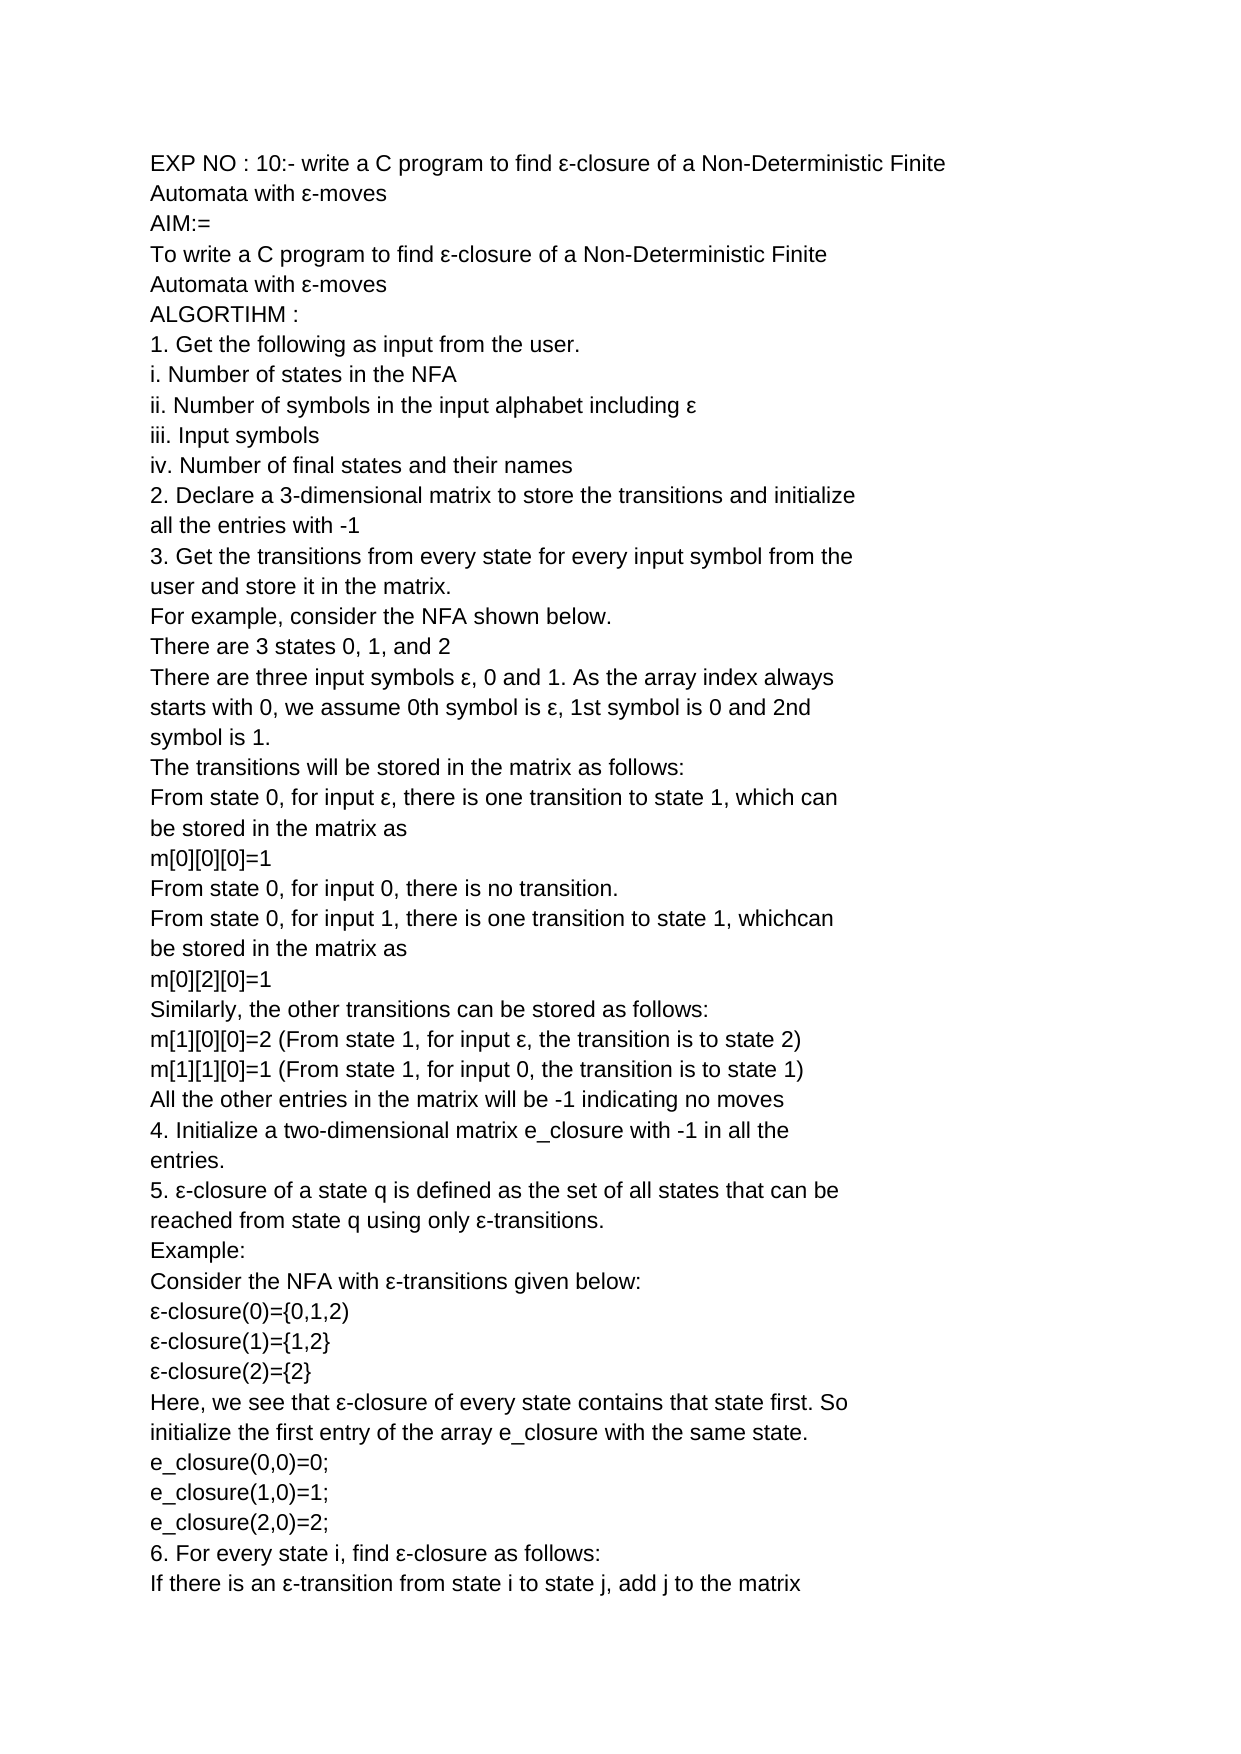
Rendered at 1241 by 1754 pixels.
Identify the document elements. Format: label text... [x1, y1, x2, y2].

text Automata with ε-moves [150, 271, 1090, 297]
text Consider the NFA with ε-transitions given below: [150, 1268, 1090, 1294]
text be stored in the matrix as [150, 935, 1090, 962]
text iii. Input symbols [150, 422, 1090, 448]
text From state 0, for input 0, there is no transition. [150, 875, 1090, 901]
text all the entries with -1 [150, 512, 1090, 539]
text If there is an ε-transition from state i to state j, add j to the matrix [150, 1570, 1090, 1596]
text 4. Initialize a two-dimensional matrix e_closure with -1 in all the [150, 1117, 1090, 1143]
text ε-closure(1)={1,2} [150, 1328, 1090, 1354]
text initialize the first entry of the array e_closure with the same state. [150, 1419, 1090, 1445]
text For example, consider the NFA shown below. [150, 603, 1090, 629]
text From state 0, for input ε, there is one transition to state 1, which can [150, 784, 1090, 811]
text ε-closure(2)={2} [150, 1358, 1090, 1385]
text 5. ε-closure of a state q is defined as the set of all states that can be [150, 1177, 1090, 1203]
text ALGORTIHM : [150, 301, 1090, 327]
text 3. Get the transitions from every state for every input symbol from the [150, 543, 1090, 569]
text m[1][1][0]=1 (From state 1, for input 0, the transition is to state 1) [150, 1056, 1090, 1083]
text user and store it in the matrix. [150, 573, 1090, 599]
text reached from state q using only ε-transitions. [150, 1207, 1090, 1234]
text AIM:= [150, 210, 1090, 237]
text Here, we see that ε-closure of every state contains that state first. So [150, 1388, 1090, 1415]
text e_closure(0,0)=0; [150, 1449, 1090, 1475]
text be stored in the matrix as [150, 814, 1090, 841]
text ε-closure(0)={0,1,2) [150, 1298, 1090, 1324]
text To write a C program to find ε-closure of a Non-Deterministic Finite [150, 241, 1090, 267]
text There are three input symbols ε, 0 and 1. As the array index always [150, 663, 1090, 690]
text 1. Get the following as input from the user. [150, 331, 1090, 358]
text e_closure(2,0)=2; [150, 1509, 1090, 1536]
text ii. Number of symbols in the input alphabet including ε [150, 392, 1090, 418]
text e_closure(1,0)=1; [150, 1479, 1090, 1506]
text entries. [150, 1147, 1090, 1173]
text 6. For every state i, find ε-closure as follows: [150, 1539, 1090, 1566]
text All the other entries in the matrix will be -1 indicating no moves [150, 1086, 1090, 1113]
text iv. Number of final states and their names [150, 452, 1090, 478]
text i. Number of states in the NFA [150, 361, 1090, 388]
text starts with 0, we assume 0th symbol is ε, 1st symbol is 0 and 2nd [150, 694, 1090, 720]
text There are 3 states 0, 1, and 2 [150, 633, 1090, 660]
text The transitions will be stored in the matrix as follows: [150, 754, 1090, 781]
text Example: [150, 1237, 1090, 1264]
text m[0][0][0]=1 [150, 845, 1090, 871]
text 2. Declare a 3-dimensional matrix to store the transitions and initialize [150, 482, 1090, 509]
text Similarly, the other transitions can be stored as follows: [150, 996, 1090, 1022]
text Automata with ε-moves [150, 180, 1090, 207]
text EXP NO : 10:- write a C program to find ε-closure of a Non-Deterministic Finite [150, 150, 1090, 176]
text m[0][2][0]=1 [150, 966, 1090, 992]
text m[1][0][0]=2 (From state 1, for input ε, the transition is to state 2) [150, 1026, 1090, 1052]
text From state 0, for input 1, there is one transition to state 1, whichcan [150, 905, 1090, 932]
text symbol is 1. [150, 724, 1090, 750]
